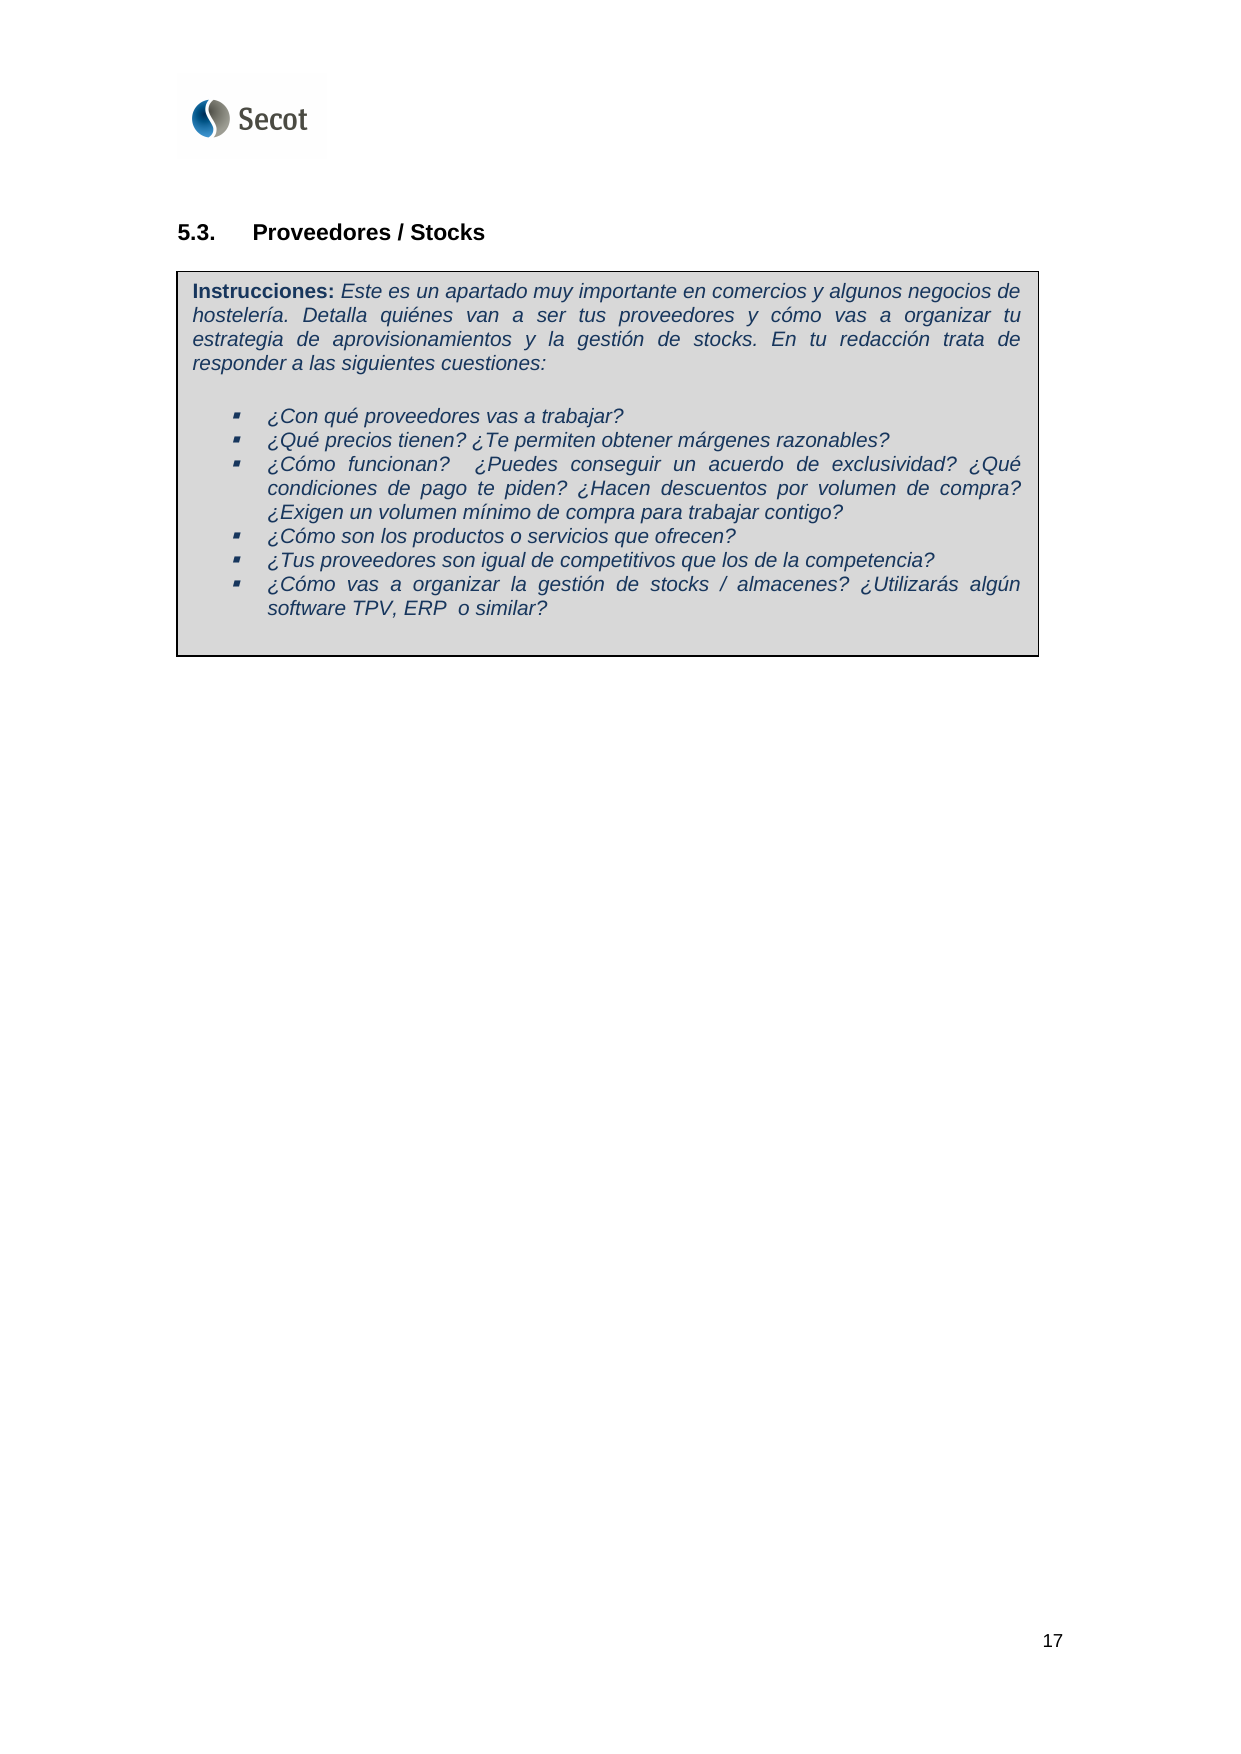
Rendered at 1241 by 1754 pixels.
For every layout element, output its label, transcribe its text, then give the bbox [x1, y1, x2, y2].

picture [177, 73, 328, 159]
list Proveedores / Stocks [177, 219, 1063, 245]
